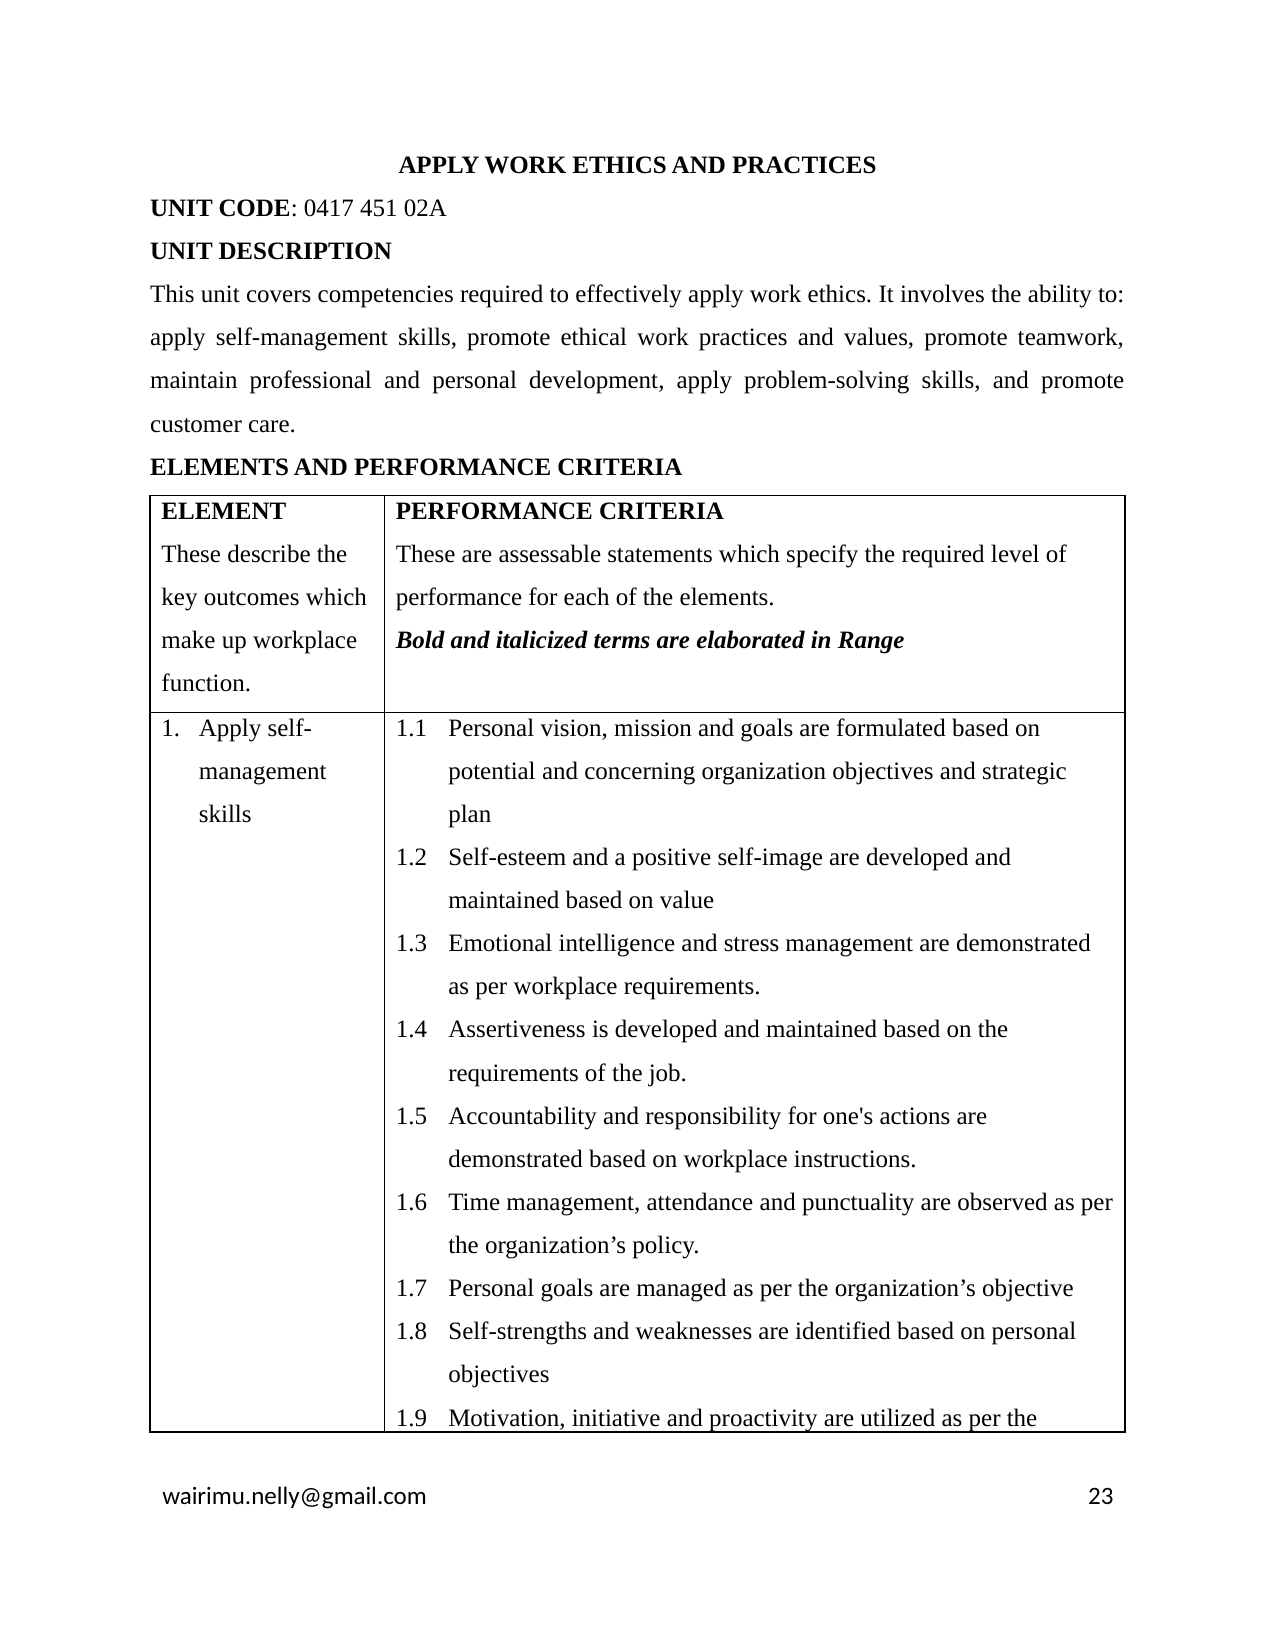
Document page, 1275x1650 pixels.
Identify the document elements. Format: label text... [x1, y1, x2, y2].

text UNIT CODE: 0417 451 02A [150, 193, 1125, 222]
text This unit covers competencies required to effectively apply work ethics. It involves the ability to: apply self-management skills, promote ethical work practices and values, promote teamwork, maintain professional and personal development, apply problem-solving skills, and promote customer care. [150, 279, 1125, 437]
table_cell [385, 713, 1124, 1431]
text ELEMENTS AND PERFORMANCE CRITERIA [150, 452, 1125, 481]
table_header ELEMENT These describe the key outcomes which make up workplace function. [151, 496, 384, 712]
subtitle APPLY WORK ETHICS AND PRACTICES [150, 150, 1125, 179]
table_header PERFORMANCE CRITERIA These are assessable statements which specify the required level of performance for each of the elements. Bold and italicized terms are elaborated in Range [385, 496, 1124, 712]
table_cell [151, 713, 384, 1431]
text UNIT DESCRIPTION [150, 236, 1125, 265]
